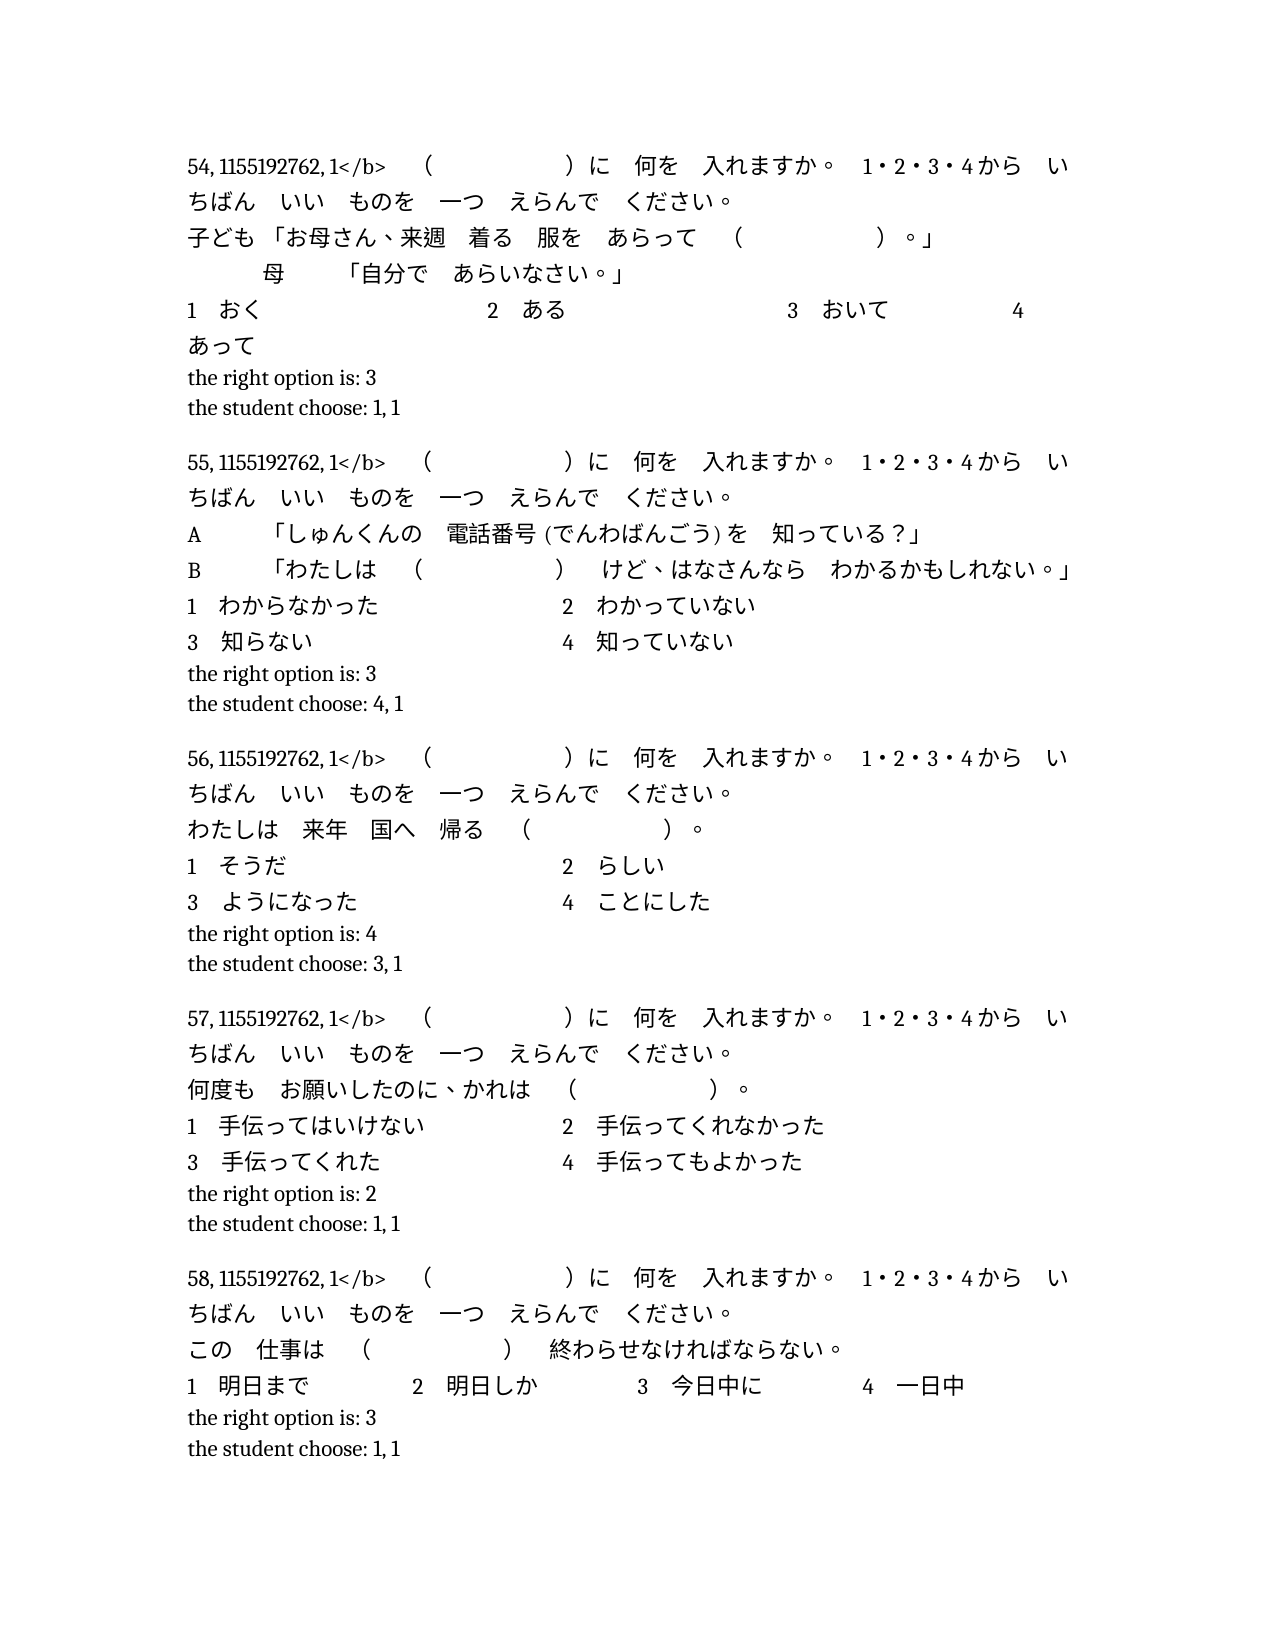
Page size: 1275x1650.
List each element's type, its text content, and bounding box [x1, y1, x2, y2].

text 54, 1155192762, 1</b> （ ）に 何を 入れますか。 1・2・3・4から いちばん いい ものを 一つ えらんで ください。 子ども 「お母さん、来週 着る 服を あらって （ ）。」 母 「自分で あらいなさい。」 1 おく 2 ある 3 おいて 4 あって the right option is: 3 the student choose: 1, 1 [187, 150, 1087, 421]
text 57, 1155192762, 1</b> （ ）に 何を 入れますか。 1・2・3・4から いちばん いい ものを 一つ えらんで ください。 何度も お願いしたのに、かれは （ ）。 1 手伝ってはいけない 2 手伝ってくれなかった 3 手伝ってくれた 4 手伝ってもよかった the right option is: 2 the student choose: 1, 1 [187, 1002, 1087, 1238]
text 56, 1155192762, 1</b> （ ）に 何を 入れますか。 1・2・3・4から いちばん いい ものを 一つ えらんで ください。 わたしは 来年 国へ 帰る （ ）。 1 そうだ 2 らしい 3 ようになった 4 ことにした the right option is: 4 the student choose: 3, 1 [187, 742, 1087, 977]
text 58, 1155192762, 1</b> （ ）に 何を 入れますか。 1・2・3・4から いちばん いい ものを 一つ えらんで ください。 この 仕事は （ ） 終わらせなければならない。 1 明日まで 2 明日しか 3 今日中に 4 一日中 the right option is: 3 the student choose: 1, 1 [187, 1262, 1087, 1462]
text 55, 1155192762, 1</b> （ ）に 何を 入れますか。 1・2・3・4から いちばん いい ものを 一つ えらんで ください。 A 「しゅんくんの 電話番号 (でんわばんごう) を 知っている？」 B 「わたしは （ ） けど、はなさんなら わかるかもしれない。」 1 わからなかった 2 わかっていない 3 知らない 4 知っていない the right option is: 3 the student choose: 4, 1 [187, 446, 1087, 717]
